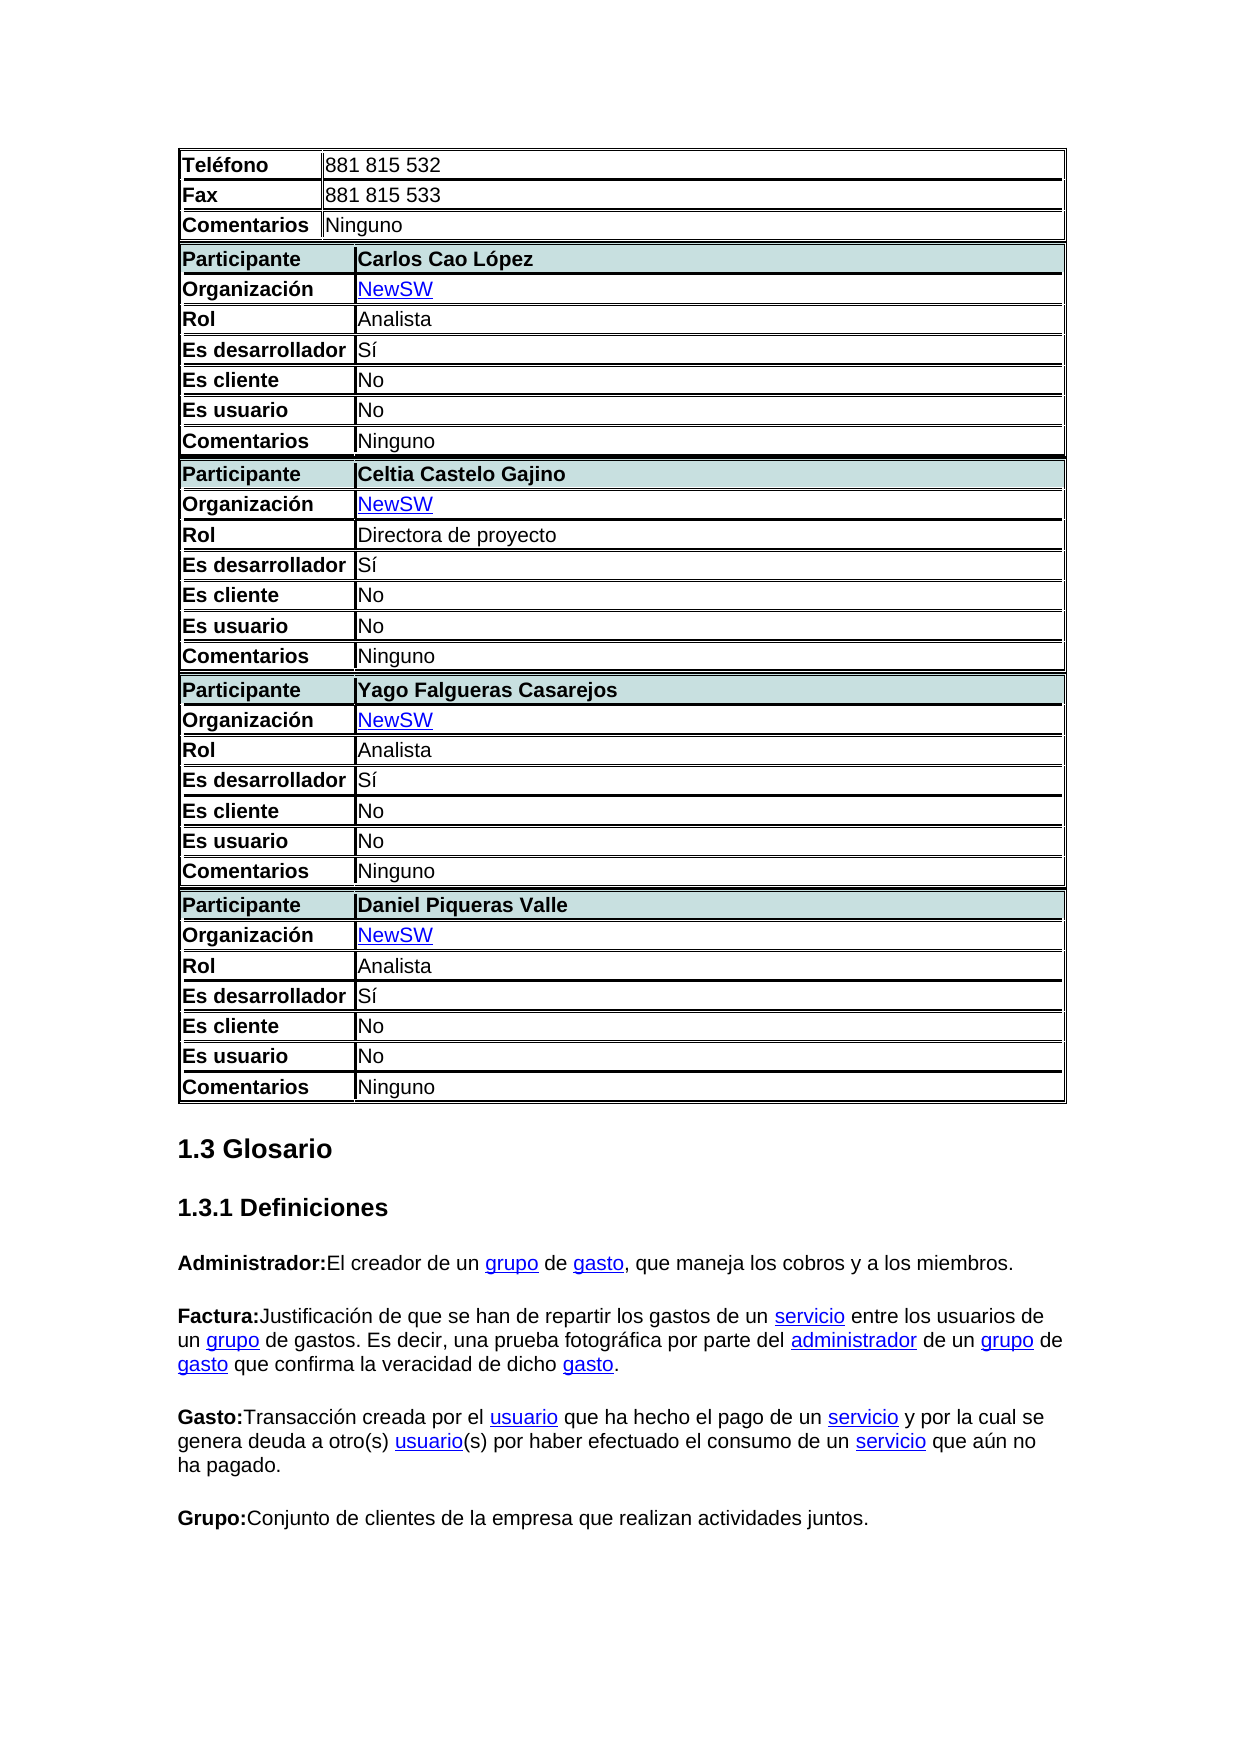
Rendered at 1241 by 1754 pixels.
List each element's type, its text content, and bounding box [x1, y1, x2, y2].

table_cell No [357, 1009, 1064, 1039]
table_cell Ninguno [323, 208, 1064, 238]
table_cell Comentarios [181, 208, 323, 238]
table_header Daniel Piqueras Valle [355, 892, 1064, 918]
table_cell Analista [357, 733, 1064, 763]
table_cell Directora de proyecto [357, 518, 1065, 548]
table_header Celtia Castelo Gajino [355, 461, 1064, 487]
text Administrador:El creador de un grupo de gasto, que maneja los cobros y a los miembros. [177, 1251, 1063, 1275]
table_cell Fax [180, 178, 321, 208]
table_cell Es desarrollador [180, 333, 355, 363]
table_header Participante [180, 674, 355, 703]
table_cell Analista [355, 949, 1065, 979]
table_header Participante [180, 243, 355, 272]
table_cell Es usuario [181, 824, 354, 854]
subtitle 1.3 Glosario [177, 1133, 1063, 1164]
table_cell Es usuario [181, 1040, 354, 1070]
table_cell Comentarios [181, 855, 355, 885]
table_cell Ninguno [355, 424, 1065, 454]
table_cell NewSW [357, 703, 1065, 733]
table_cell Es usuario [181, 393, 354, 424]
table_cell Rol [181, 303, 354, 333]
subtitle 1.3.1 Definiciones [177, 1193, 1063, 1222]
table_cell Rol [181, 733, 354, 763]
table_cell No [357, 824, 1064, 854]
text Gasto:Transacción creada por el usuario que ha hecho el pago de un servicio y por la cual se genera deuda a otro(s) usuario(s) por haber efectuado el consumo de un servicio que aún no ha pagado. [177, 1405, 1063, 1477]
table_cell No [357, 1040, 1064, 1070]
table_cell Rol [180, 518, 354, 548]
table_cell Ninguno [355, 1070, 1064, 1100]
table_cell Organización [180, 703, 354, 733]
table_cell Rol [180, 949, 355, 979]
table_cell Sí [355, 333, 1065, 363]
table_header Carlos Cao López [355, 245, 1064, 272]
table_cell No [355, 609, 1065, 639]
table_cell Es cliente [181, 794, 354, 824]
table_cell Ninguno [355, 855, 1064, 885]
table_cell No [357, 579, 1064, 609]
table_cell 881 815 533 [324, 178, 1065, 208]
table_cell Organización [181, 488, 354, 518]
table_cell Es cliente [181, 1009, 354, 1039]
table_cell Es usuario [180, 609, 355, 639]
text Factura:Justificación de que se han de repartir los gastos de un servicio entre los usuarios de un grupo de gastos. Es decir, una prueba fotográfica por parte del administrador de un grupo de gasto que confirma la veracidad de dicho gasto. [177, 1304, 1063, 1376]
table_cell Comentarios [180, 424, 355, 454]
table_cell No [357, 794, 1064, 824]
table_cell Es cliente [181, 579, 354, 609]
table_cell Analista [357, 303, 1064, 333]
table_cell Sí [357, 548, 1064, 578]
table_cell Es desarrollador [181, 764, 354, 794]
table_cell 881 815 532 [323, 151, 1064, 178]
table_cell Sí [357, 979, 1064, 1009]
table_cell NewSW [357, 488, 1064, 518]
table_cell Teléfono [181, 151, 323, 178]
table_cell Sí [357, 764, 1064, 794]
table_cell Comentarios [181, 1070, 355, 1100]
table_cell No [357, 393, 1064, 424]
table_header Participante [181, 459, 355, 487]
table_cell Ninguno [355, 639, 1064, 669]
table_cell Organización [181, 272, 354, 302]
table_cell Es desarrollador [181, 548, 354, 578]
table_cell Es desarrollador [181, 979, 354, 1009]
table_cell No [357, 363, 1064, 393]
table_cell NewSW [357, 272, 1064, 302]
table_header Participante [181, 890, 355, 918]
text Grupo:Conjunto de clientes de la empresa que realizan actividades juntos. [177, 1506, 1063, 1530]
table_cell NewSW [357, 918, 1064, 949]
table_header Yago Falgueras Casarejos [355, 676, 1064, 703]
table_cell Es cliente [181, 363, 354, 393]
table_cell Organización [181, 918, 354, 949]
table_cell Comentarios [181, 639, 355, 669]
